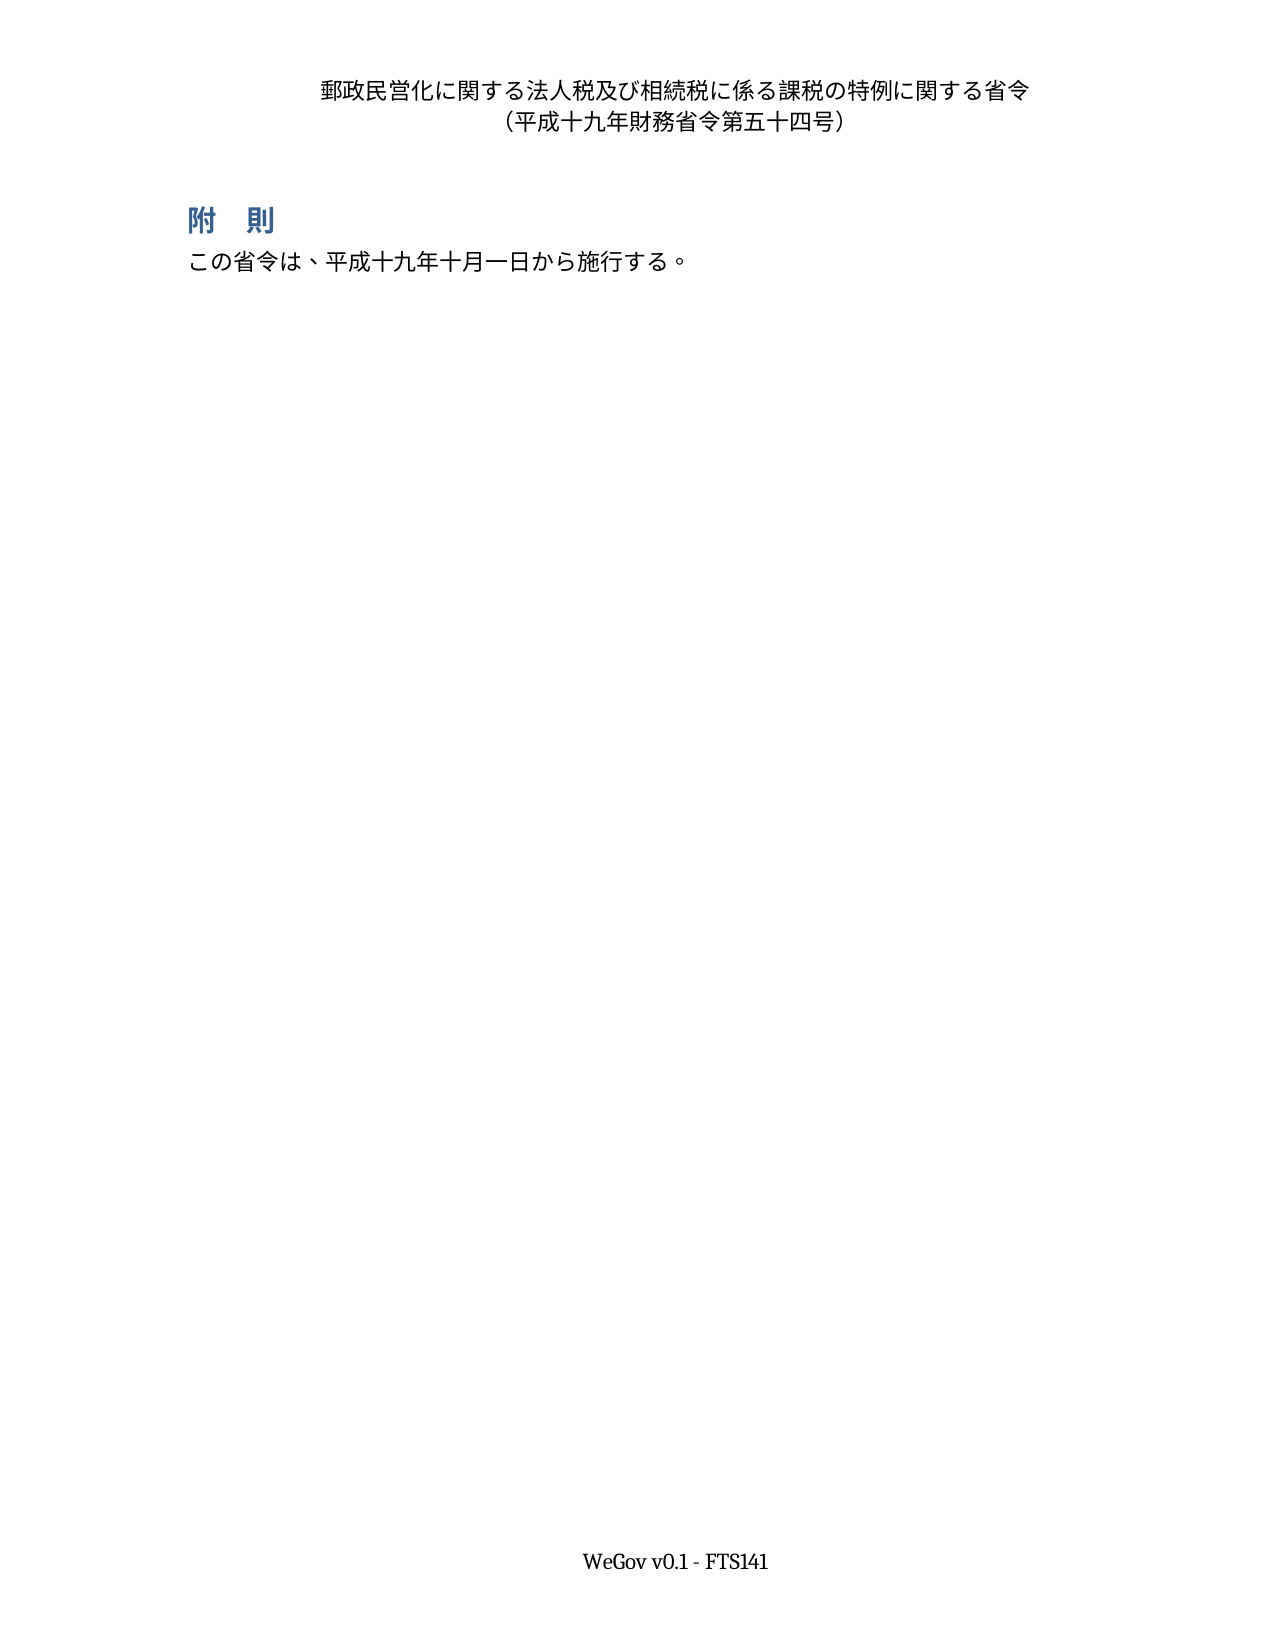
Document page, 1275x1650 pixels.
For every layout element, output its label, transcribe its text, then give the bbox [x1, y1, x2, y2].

subtitle 附 則 [187, 200, 1087, 240]
text この省令は、平成十九年十月一日から施行する。 [187, 246, 1087, 277]
